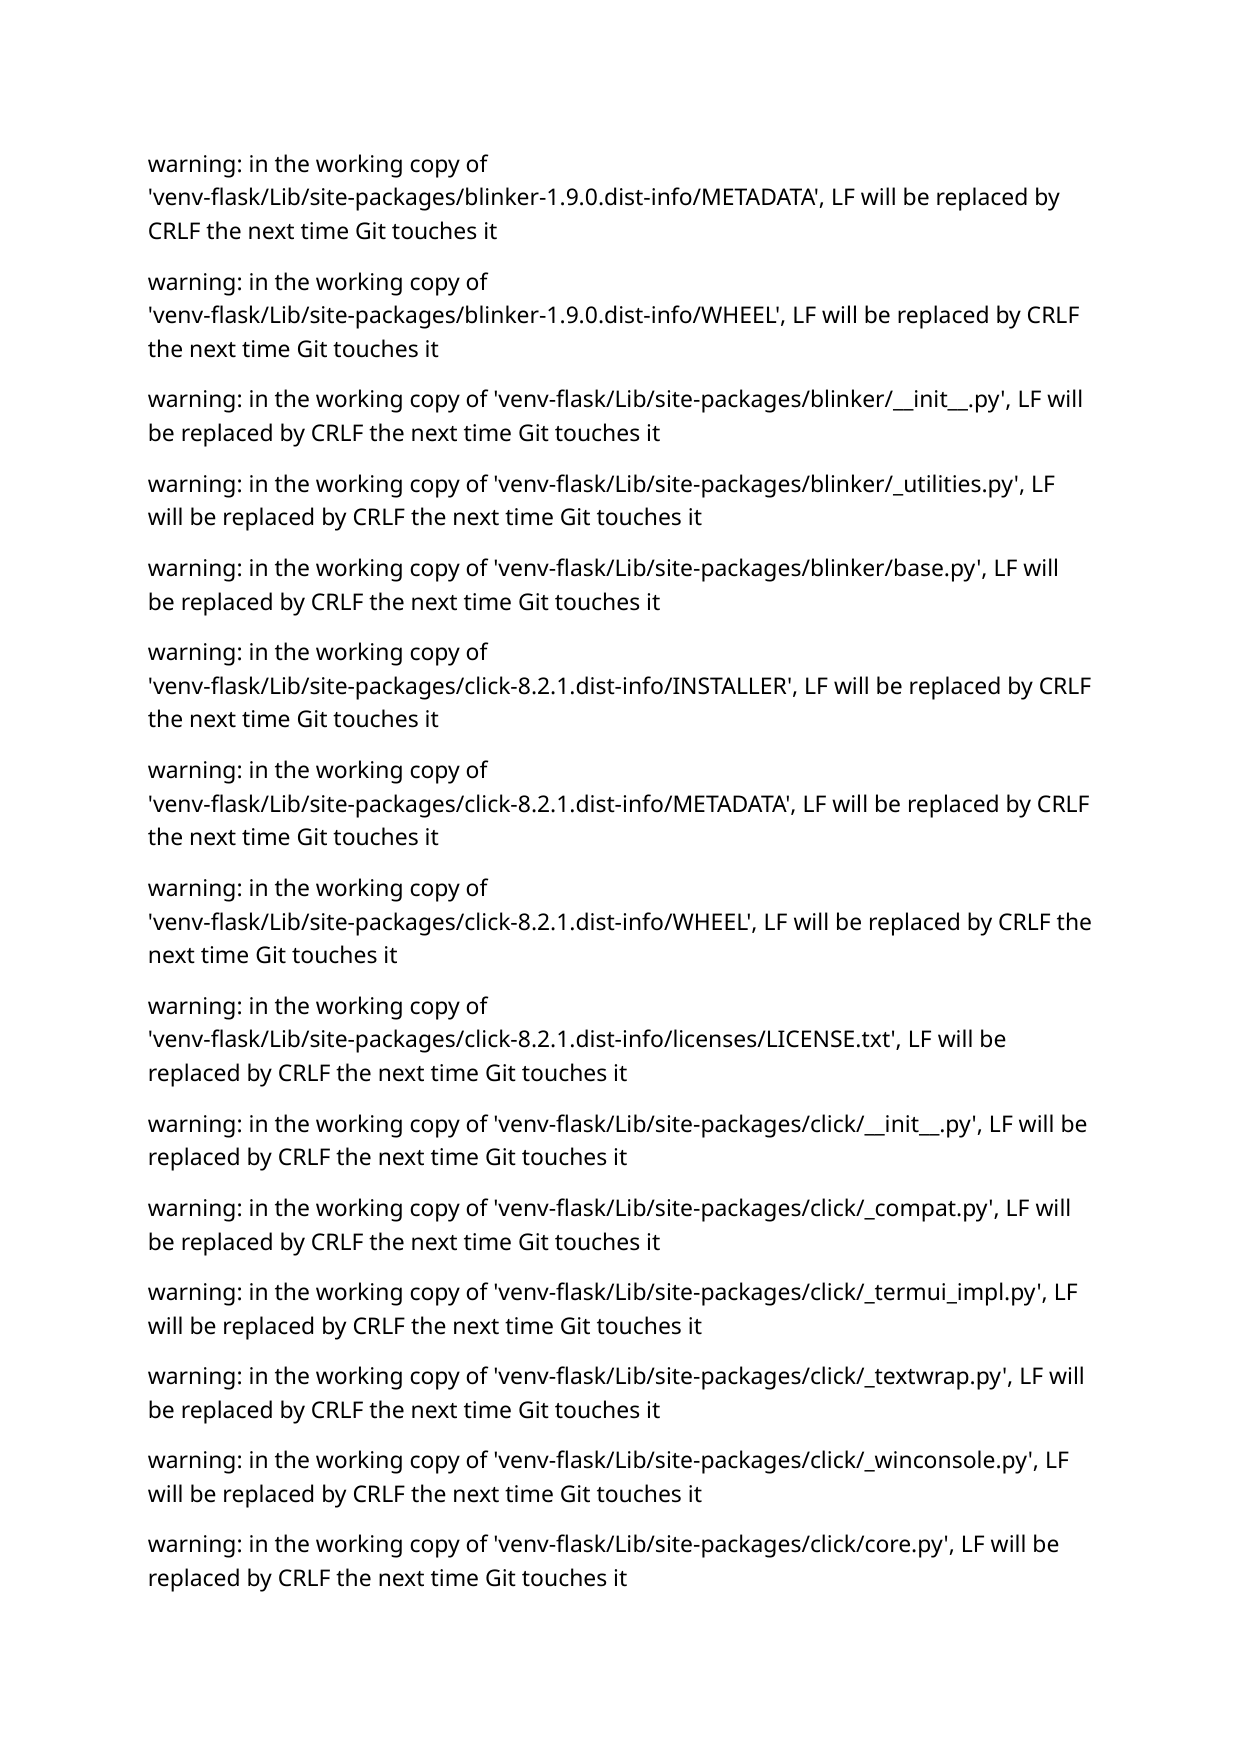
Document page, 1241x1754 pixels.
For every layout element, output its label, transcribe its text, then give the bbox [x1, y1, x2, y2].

text warning: in the working copy of 'venv-flask/Lib/site-packages/blinker-1.9.0.dist-info/WHEEL', LF will be replaced by CRLF the next time Git touches it [148, 266, 1093, 364]
text warning: in the working copy of 'venv-flask/Lib/site-packages/blinker/_utilities.py', LF will be replaced by CRLF the next time Git touches it [148, 468, 1093, 533]
text warning: in the working copy of 'venv-flask/Lib/site-packages/click/__init__.py', LF will be replaced by CRLF the next time Git touches it [148, 1108, 1093, 1173]
text warning: in the working copy of 'venv-flask/Lib/site-packages/click/_textwrap.py', LF will be replaced by CRLF the next time Git touches it [148, 1360, 1093, 1425]
text warning: in the working copy of 'venv-flask/Lib/site-packages/blinker-1.9.0.dist-info/METADATA', LF will be replaced by CRLF the next time Git touches it [148, 148, 1093, 246]
text warning: in the working copy of 'venv-flask/Lib/site-packages/click/core.py', LF will be replaced by CRLF the next time Git touches it [148, 1528, 1093, 1593]
text warning: in the working copy of 'venv-flask/Lib/site-packages/blinker/__init__.py', LF will be replaced by CRLF the next time Git touches it [148, 383, 1093, 448]
text warning: in the working copy of 'venv-flask/Lib/site-packages/click-8.2.1.dist-info/licenses/LICENSE.txt', LF will be replaced by CRLF the next time Git touches it [148, 990, 1093, 1088]
text warning: in the working copy of 'venv-flask/Lib/site-packages/click/_winconsole.py', LF will be replaced by CRLF the next time Git touches it [148, 1444, 1093, 1509]
text warning: in the working copy of 'venv-flask/Lib/site-packages/click-8.2.1.dist-info/METADATA', LF will be replaced by CRLF the next time Git touches it [148, 754, 1093, 853]
text warning: in the working copy of 'venv-flask/Lib/site-packages/blinker/base.py', LF will be replaced by CRLF the next time Git touches it [148, 552, 1093, 617]
text warning: in the working copy of 'venv-flask/Lib/site-packages/click-8.2.1.dist-info/WHEEL', LF will be replaced by CRLF the next time Git touches it [148, 872, 1093, 971]
text warning: in the working copy of 'venv-flask/Lib/site-packages/click-8.2.1.dist-info/INSTALLER', LF will be replaced by CRLF the next time Git touches it [148, 636, 1093, 735]
text warning: in the working copy of 'venv-flask/Lib/site-packages/click/_termui_impl.py', LF will be replaced by CRLF the next time Git touches it [148, 1276, 1093, 1341]
text warning: in the working copy of 'venv-flask/Lib/site-packages/click/_compat.py', LF will be replaced by CRLF the next time Git touches it [148, 1192, 1093, 1257]
